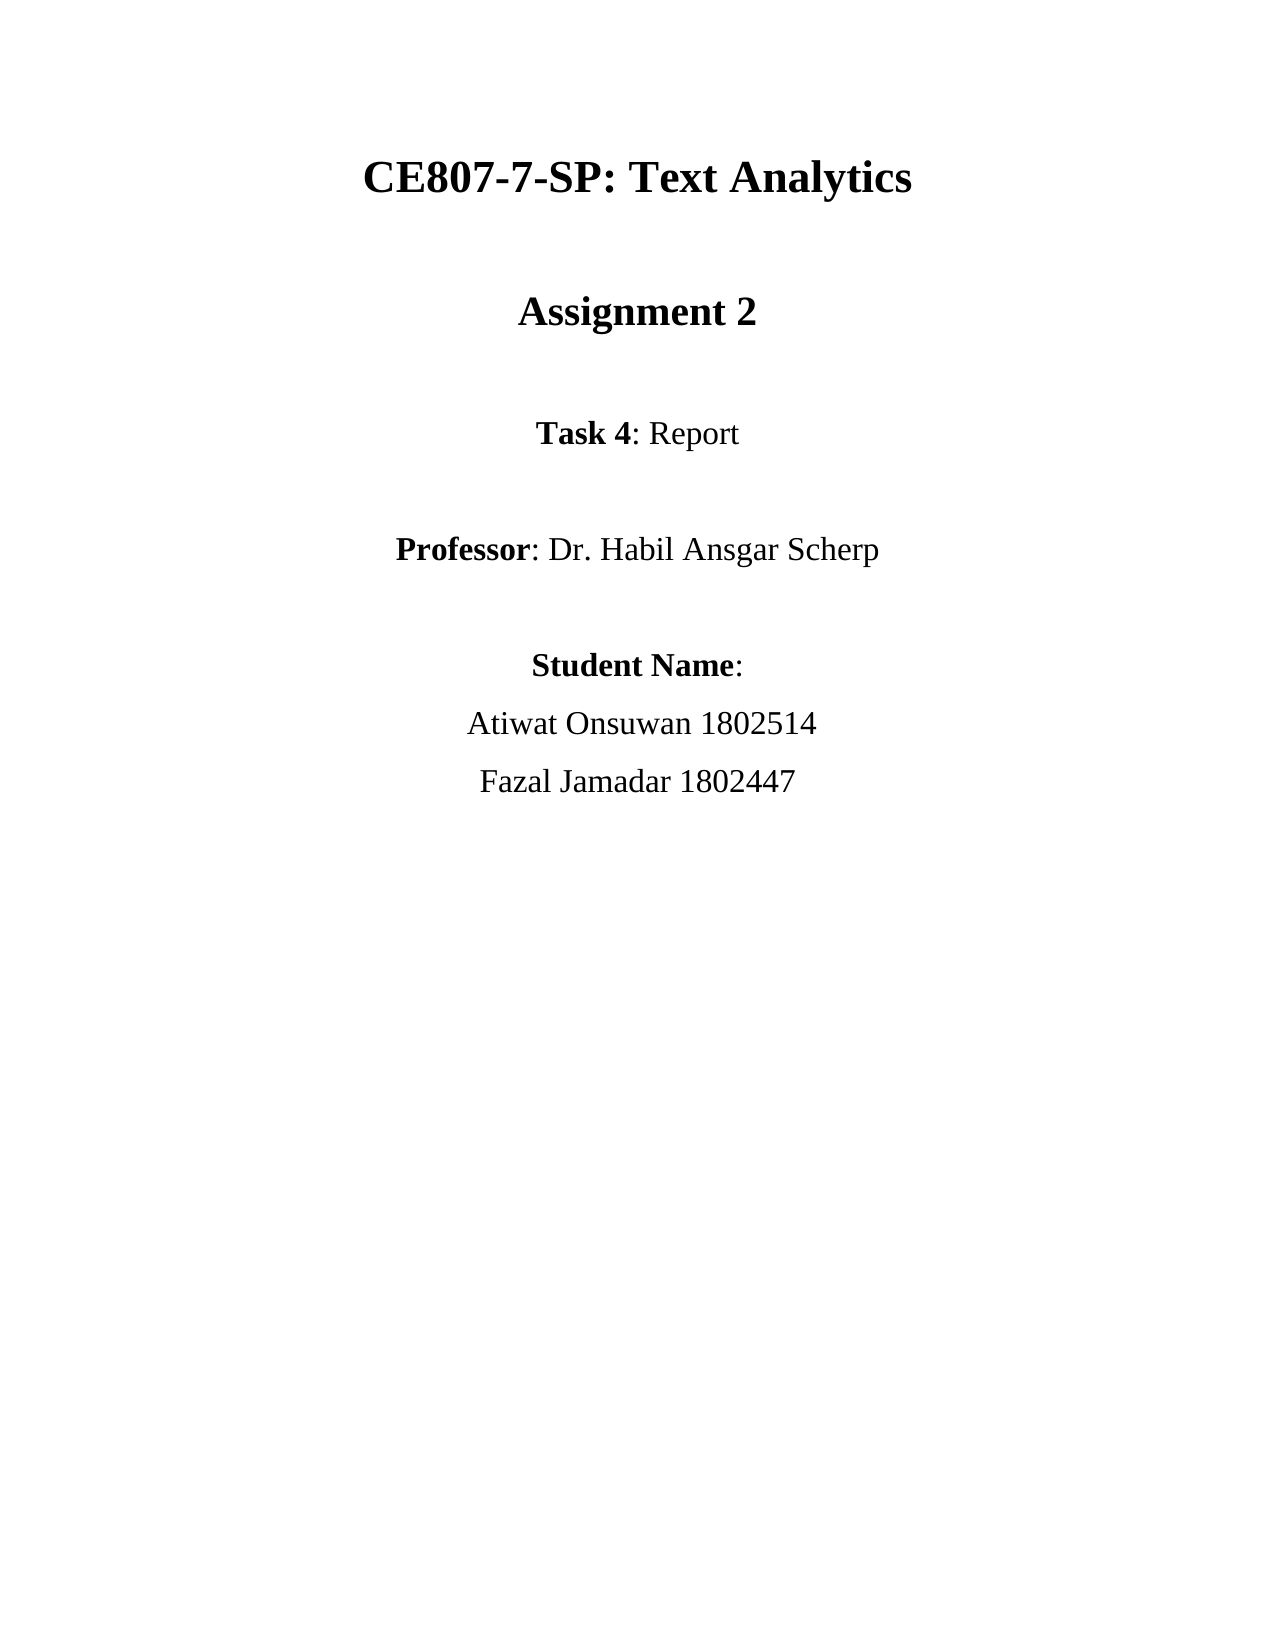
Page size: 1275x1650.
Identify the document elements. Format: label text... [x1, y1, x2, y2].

text Atiwat Onsuwan 1802514 [150, 703, 1125, 742]
text Assignment 2 [150, 287, 1125, 335]
text CE807-7-SP: Text Analytics [150, 150, 1125, 203]
text Student Name: [150, 645, 1125, 683]
text Fazal Jamadar 1802447 [150, 761, 1125, 799]
text Task 4: Report [150, 413, 1125, 451]
text Professor: Dr. Habil Ansgar Scherp [150, 529, 1125, 567]
